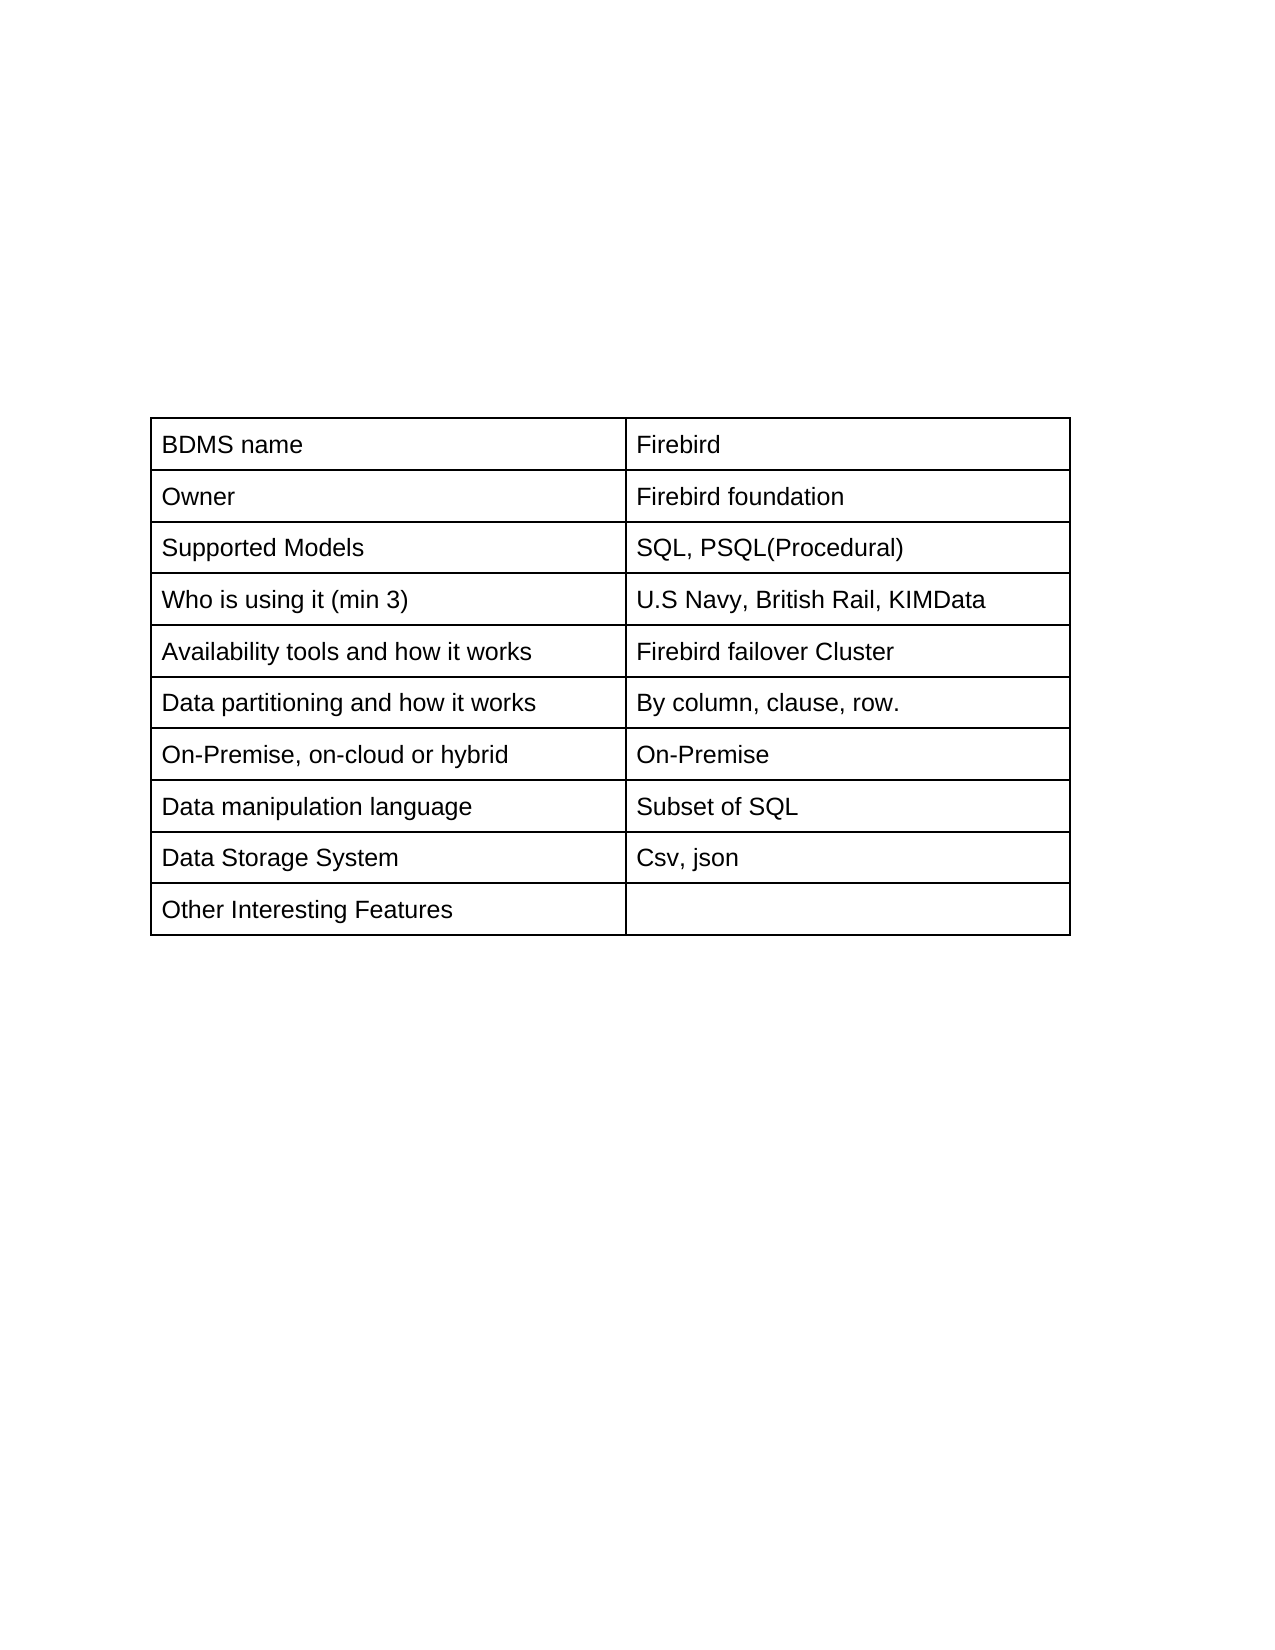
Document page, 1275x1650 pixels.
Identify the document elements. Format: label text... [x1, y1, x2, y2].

table_cell Data partitioning and how it works [152, 678, 625, 727]
table_cell SQL, PSQL(Procedural) [627, 523, 1069, 572]
table_cell On-Premise, on-cloud or hybrid [152, 729, 625, 779]
table_cell Data Storage System [152, 833, 625, 882]
table_cell Csv, json [627, 833, 1069, 882]
table_header BDMS name [152, 419, 625, 469]
table_cell Firebird failover Cluster [627, 626, 1069, 676]
table_cell Data manipulation language [152, 781, 625, 831]
table_cell Other Interesting Features [152, 884, 625, 934]
table_cell Subset of SQL [627, 781, 1069, 831]
table_cell [627, 884, 1069, 934]
table_cell By column, clause, row. [627, 678, 1069, 727]
table_cell Availability tools and how it works [152, 626, 625, 676]
table_cell U.S Navy, British Rail, KIMData [627, 574, 1069, 624]
table_cell Who is using it (min 3) [152, 574, 625, 624]
table_header Firebird [627, 419, 1069, 469]
table_cell Firebird foundation [627, 471, 1069, 521]
table_cell On-Premise [627, 729, 1069, 779]
table_cell Owner [152, 471, 625, 521]
table_cell Supported Models [152, 523, 625, 572]
